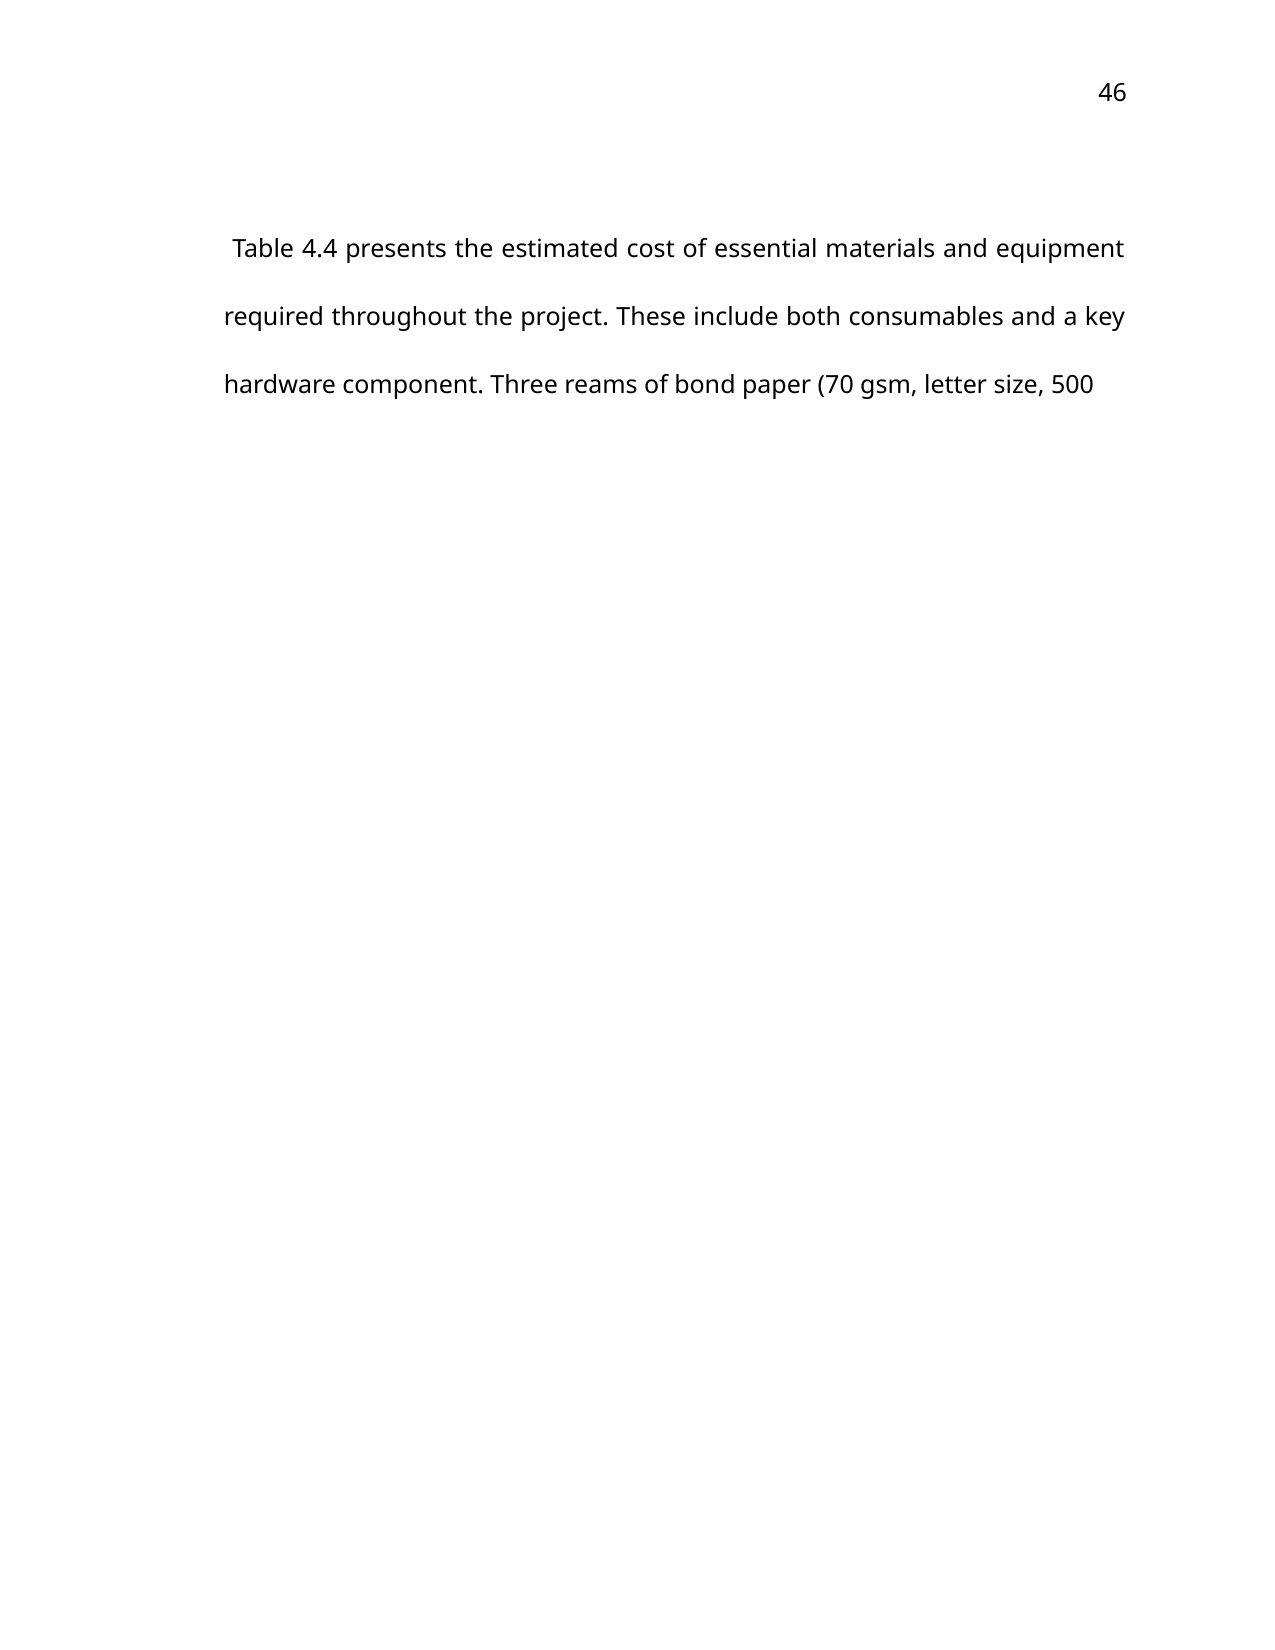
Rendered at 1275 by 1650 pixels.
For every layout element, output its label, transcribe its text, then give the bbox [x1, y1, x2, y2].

text Table 4.4 presents the estimated cost of essential materials and equipment required throughout the project. These include both consumables and a key hardware component. Three reams of bond paper (70 gsm, letter size, 500 [223, 231, 1126, 401]
